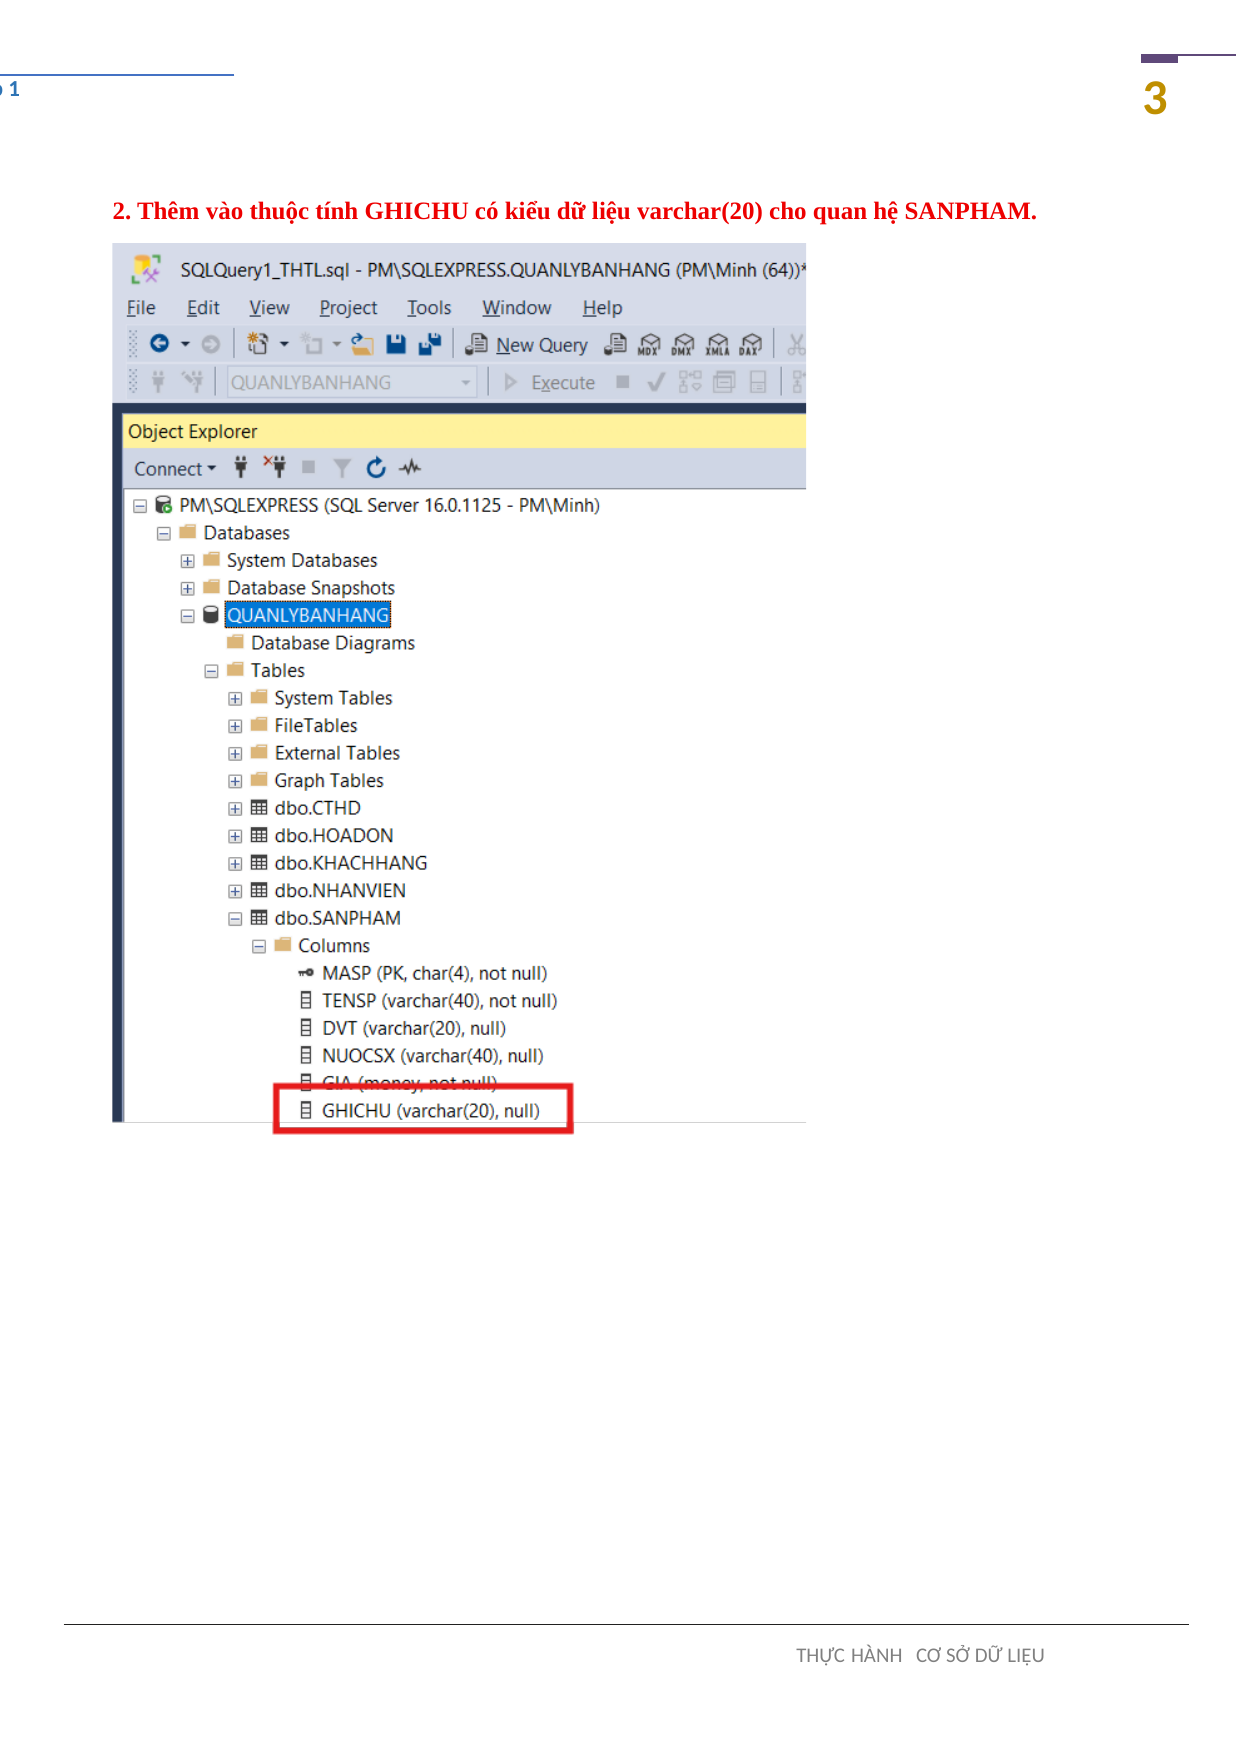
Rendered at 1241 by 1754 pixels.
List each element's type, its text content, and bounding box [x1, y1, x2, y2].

picture [112, 243, 807, 1135]
text 2. Thêm vào thuộc tính GHICHU có kiểu dữ liệu varchar(20) cho quan hệ SANPHAM. [112, 196, 1128, 225]
picture [1141, 74, 1211, 367]
